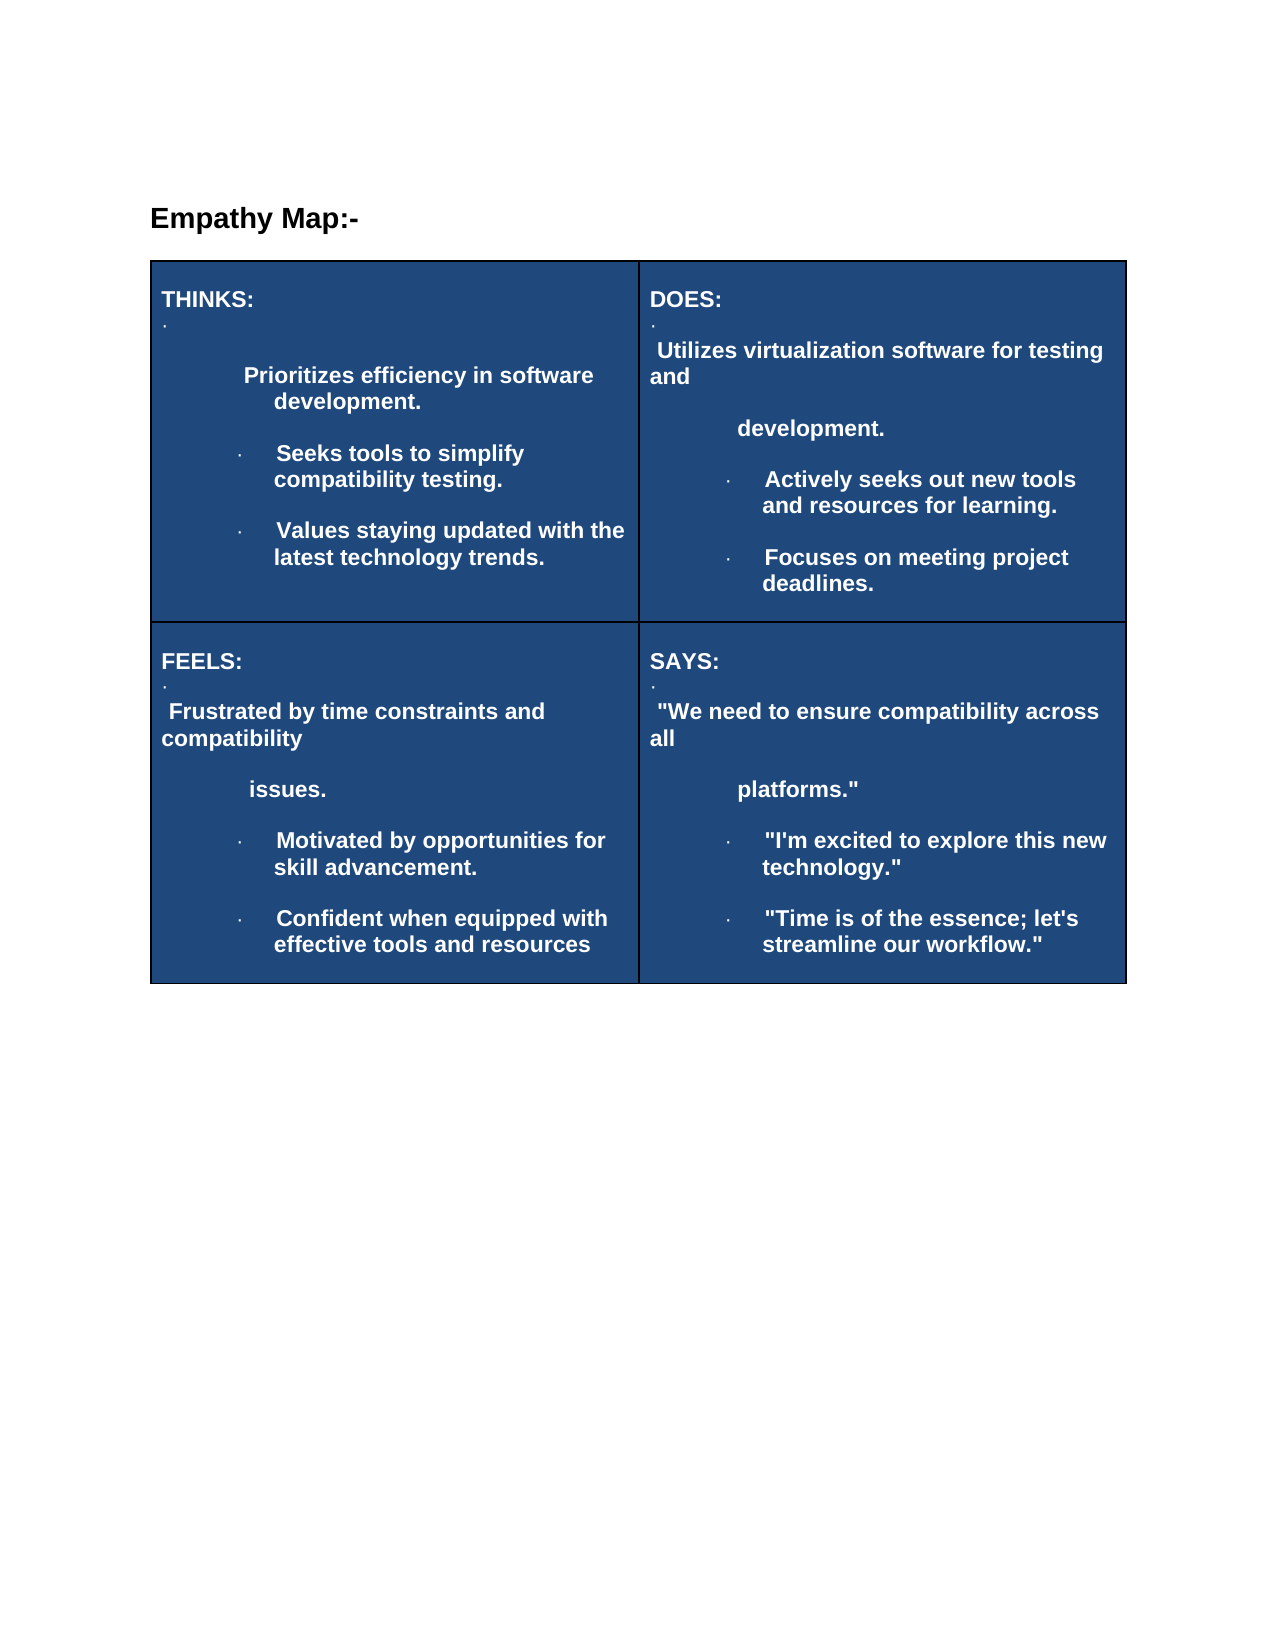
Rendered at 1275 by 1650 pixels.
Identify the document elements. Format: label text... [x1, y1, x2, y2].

table_header THINKS: · Prioritizes efficiency in software development. · Seeks tools to simplify compatibility testing. · Values staying updated with the latest technology trends. [152, 262, 638, 621]
text Empathy Map:- [150, 201, 1125, 235]
table_cell FEELS: · Frustrated by time constraints and compatibility issues. · Motivated by opportunities for skill advancement. · Confident when equipped with effective tools and resources [152, 623, 638, 983]
table_header DOES: · Utilizes virtualization software for testing and development. · Actively seeks out new tools and resources for learning. · Focuses on meeting project deadlines. [640, 262, 1125, 621]
table_cell SAYS: · "We need to ensure compatibility across all platforms." · "I'm excited to explore this new technology." · "Time is of the essence; let's streamline our workflow." [640, 623, 1125, 983]
